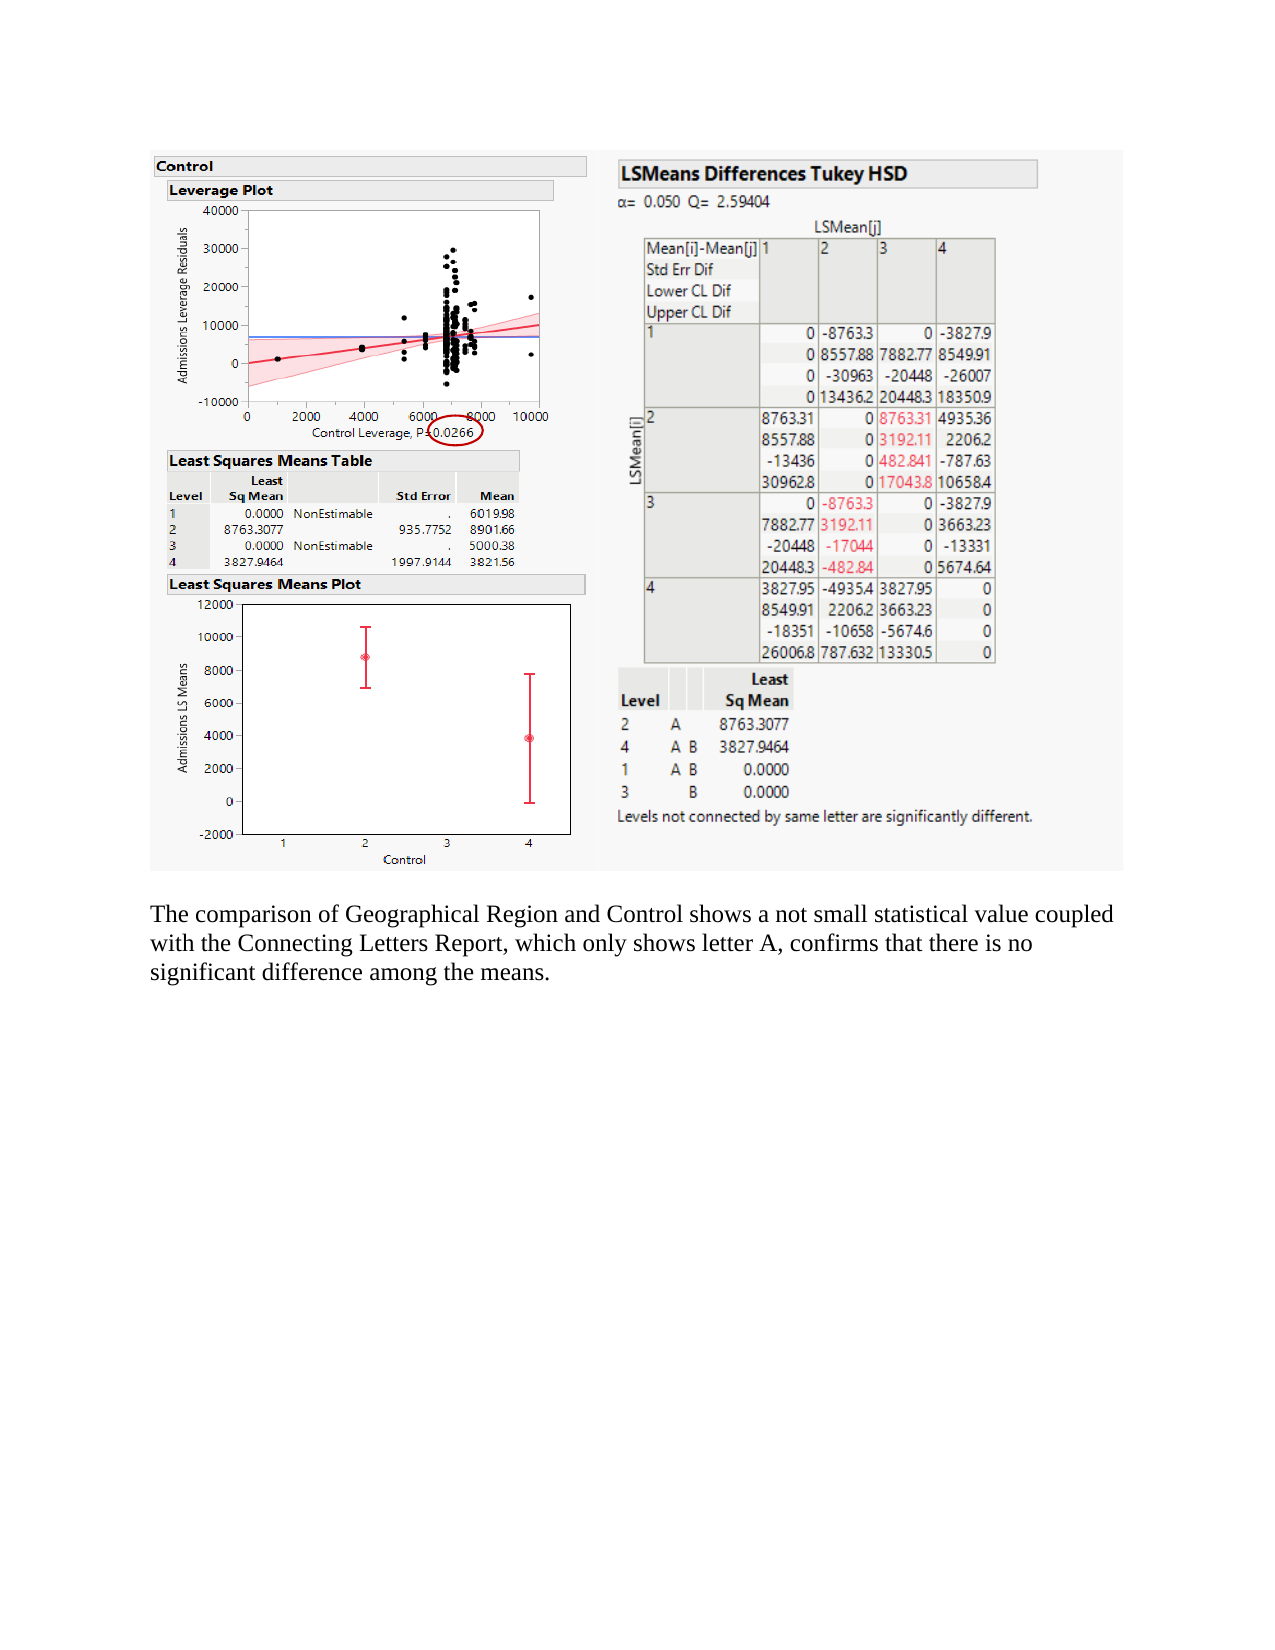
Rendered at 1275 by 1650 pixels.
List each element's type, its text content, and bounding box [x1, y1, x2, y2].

picture [150, 150, 1124, 871]
text The comparison of Geographical Region and Control shows a not small statistical value coupled with the Connecting Letters Report, which only shows letter A, confirms that there is no significant difference among the means. [150, 899, 1125, 986]
